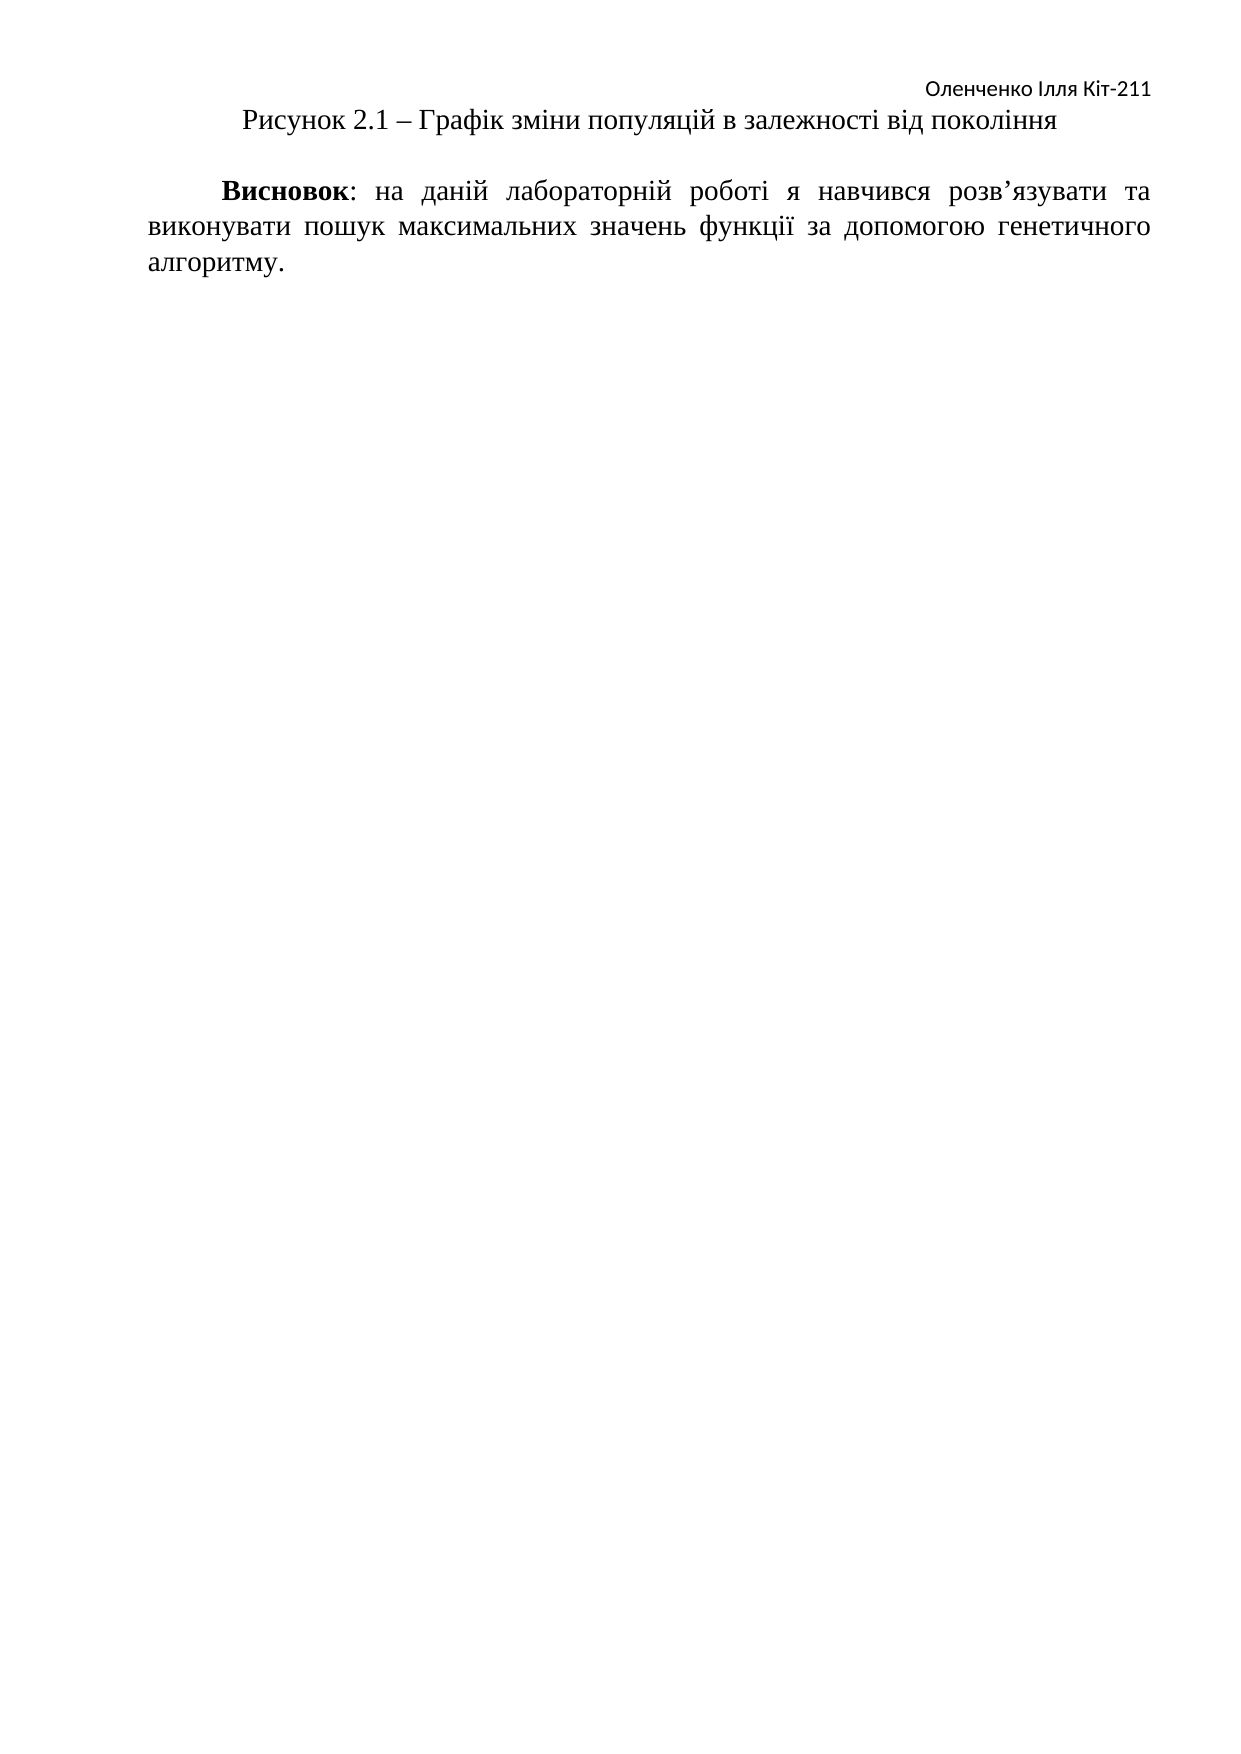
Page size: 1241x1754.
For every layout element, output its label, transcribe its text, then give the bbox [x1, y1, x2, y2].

text Висновок: на даній лабораторній роботі я навчився розв’язувати та виконувати пошук максимальних значень функції за допомогою генетичного алгоритму. [148, 173, 1152, 277]
text Рисунок 2.1 – Графік зміни популяцій в залежності від покоління [148, 102, 1152, 135]
